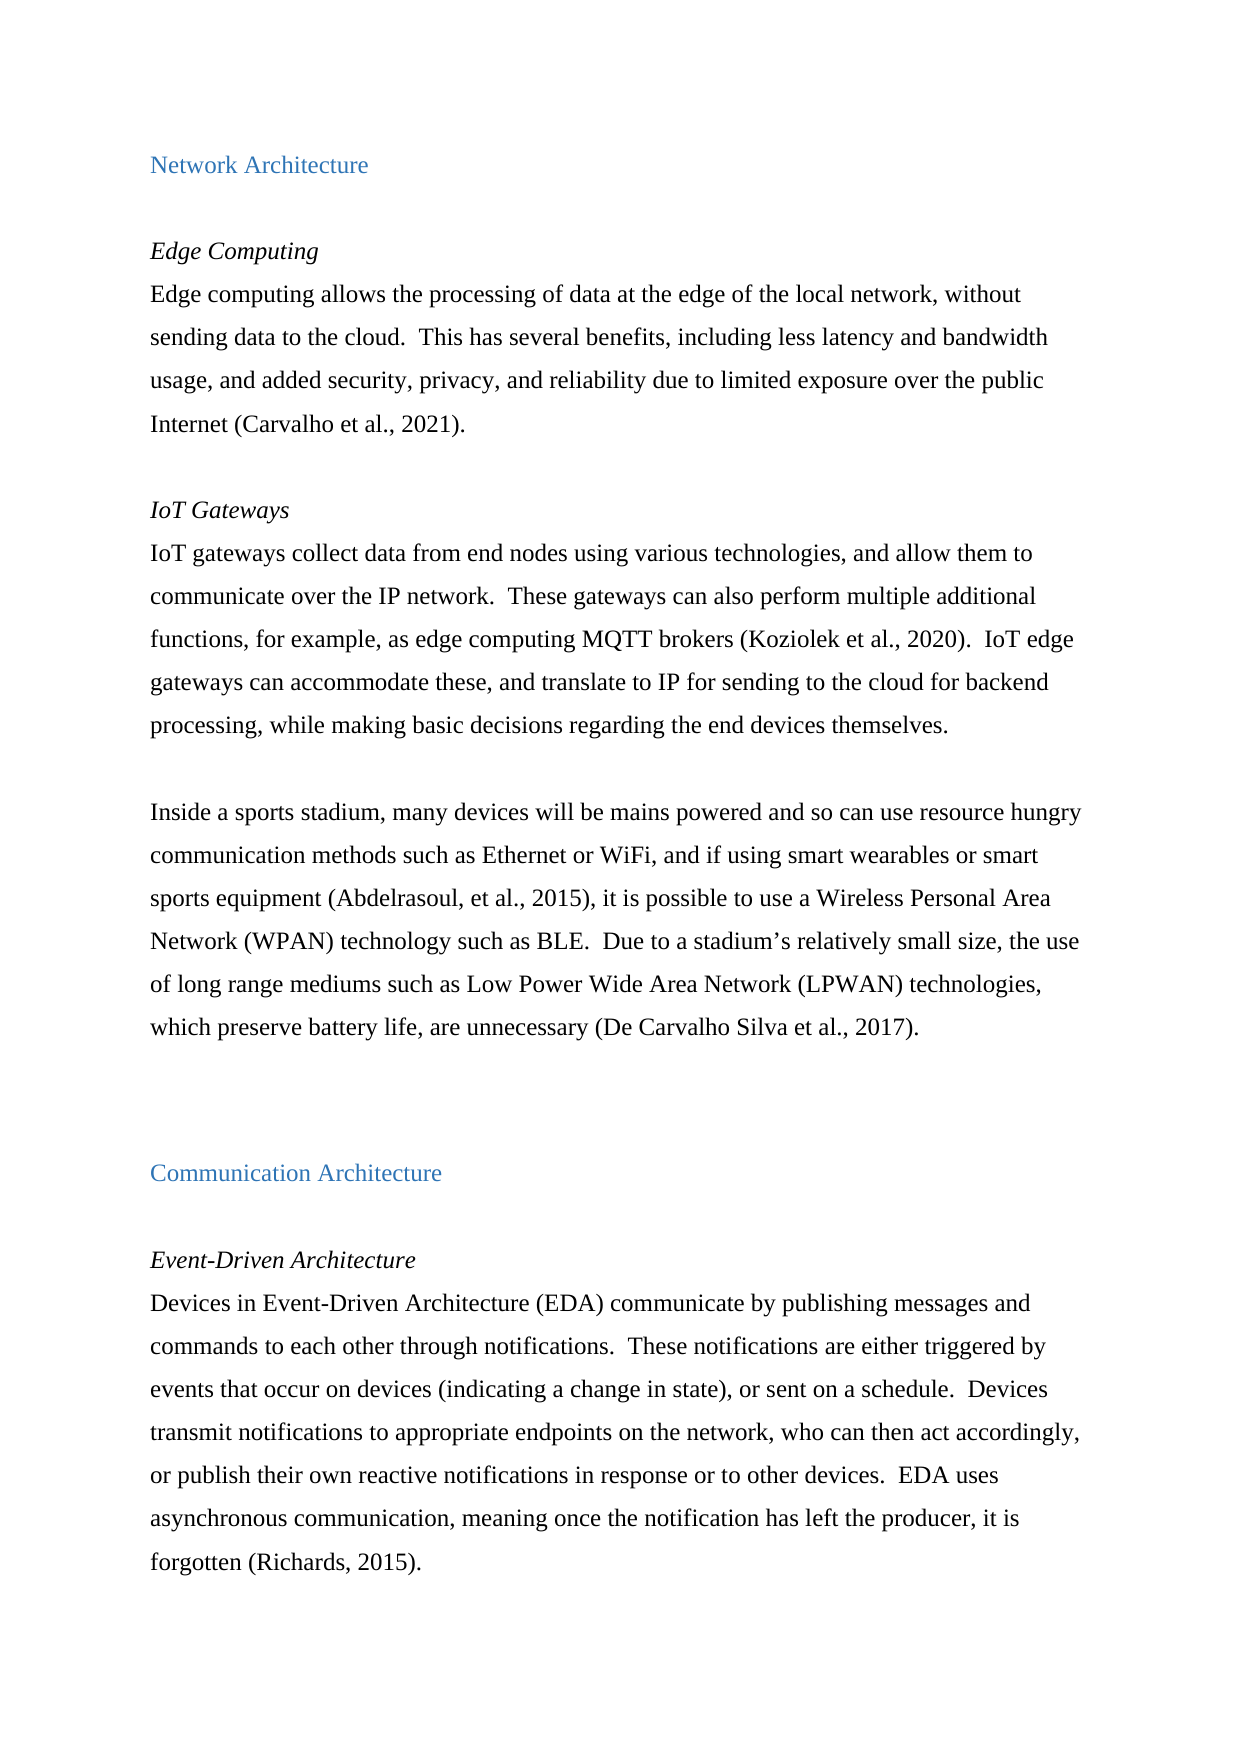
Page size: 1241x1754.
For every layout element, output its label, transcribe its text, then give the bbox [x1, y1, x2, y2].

subtitle Network Architecture [150, 150, 1090, 179]
text Edge Computing [150, 236, 1090, 265]
subtitle Communication Architecture [150, 1158, 1090, 1187]
text IoT gateways collect data from end nodes using various technologies, and allow them to communicate over the IP network. These gateways can also perform multiple additional functions, for example, as edge computing MQTT brokers (Koziolek et al., 2020). IoT edge gateways can accommodate these, and translate to IP for sending to the cloud for backend processing, while making basic decisions regarding the end devices themselves. [150, 538, 1090, 739]
text IoT Gateways [150, 495, 1090, 524]
text Devices in Event-Driven Architecture (EDA) communicate by publishing messages and commands to each other through notifications. These notifications are either triggered by events that occur on devices (indicating a change in state), or sent on a schedule. Devices transmit notifications to appropriate endpoints on the network, who can then act accordingly, or publish their own reactive notifications in response or to other devices. EDA uses asynchronous communication, meaning once the notification has left the producer, it is forgotten (Richards, 2015). [150, 1288, 1090, 1575]
text Edge computing allows the processing of data at the edge of the local network, without sending data to the cloud. This has several benefits, including less latency and bandwidth usage, and added security, privacy, and reliability due to limited exposure over the public Internet (Carvalho et al., 2021). [150, 279, 1090, 437]
text Event-Driven Architecture [150, 1245, 1090, 1273]
text Inside a sports stadium, many devices will be mains powered and so can use resource hungry communication methods such as Ethernet or WiFi, and if using smart wearables or smart sports equipment (Abdelrasoul, et al., 2015), it is possible to use a Wireless Personal Area Network (WPAN) technology such as BLE. Due to a stadium’s relatively small size, the use of long range mediums such as Low Power Wide Area Network (LPWAN) technologies, which preserve battery life, are unnecessary (De Carvalho Silva et al., 2017). [150, 797, 1090, 1041]
